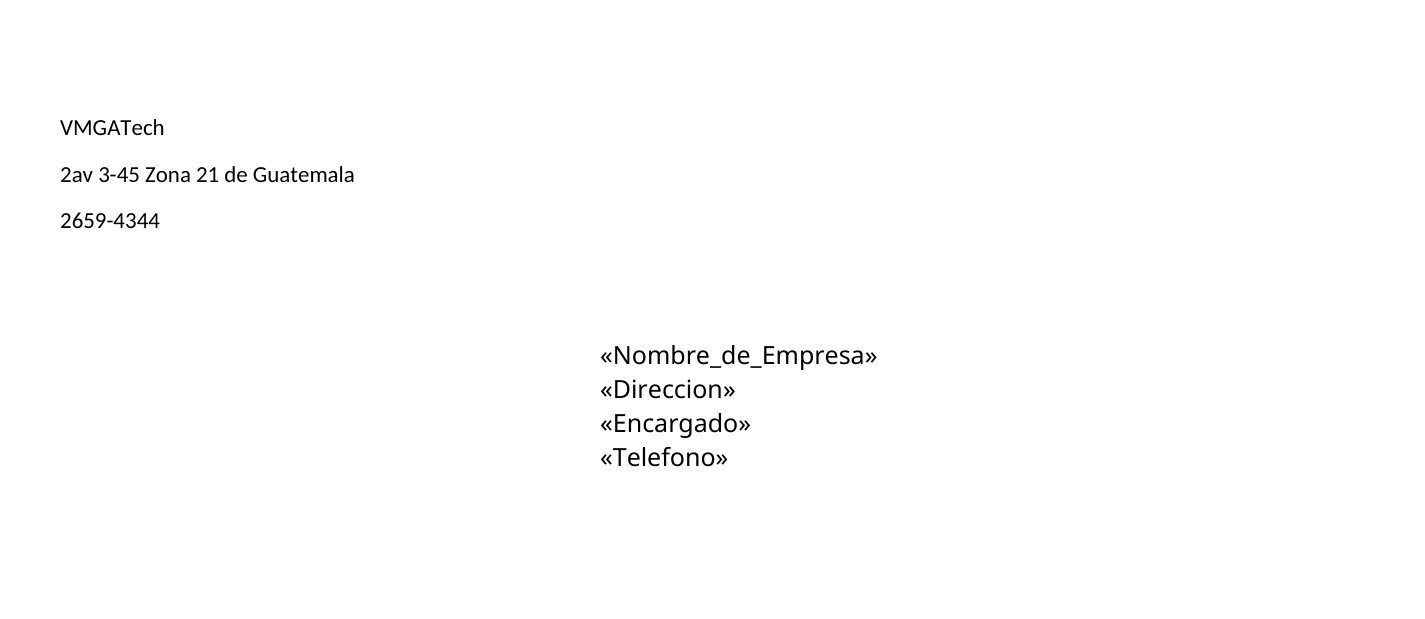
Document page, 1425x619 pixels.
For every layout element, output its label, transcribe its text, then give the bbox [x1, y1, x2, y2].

text VMGATech [60, 113, 1350, 141]
text 2659-4344 [60, 207, 1350, 234]
text 2av 3-45 Zona 21 de Guatemala [60, 160, 1350, 188]
